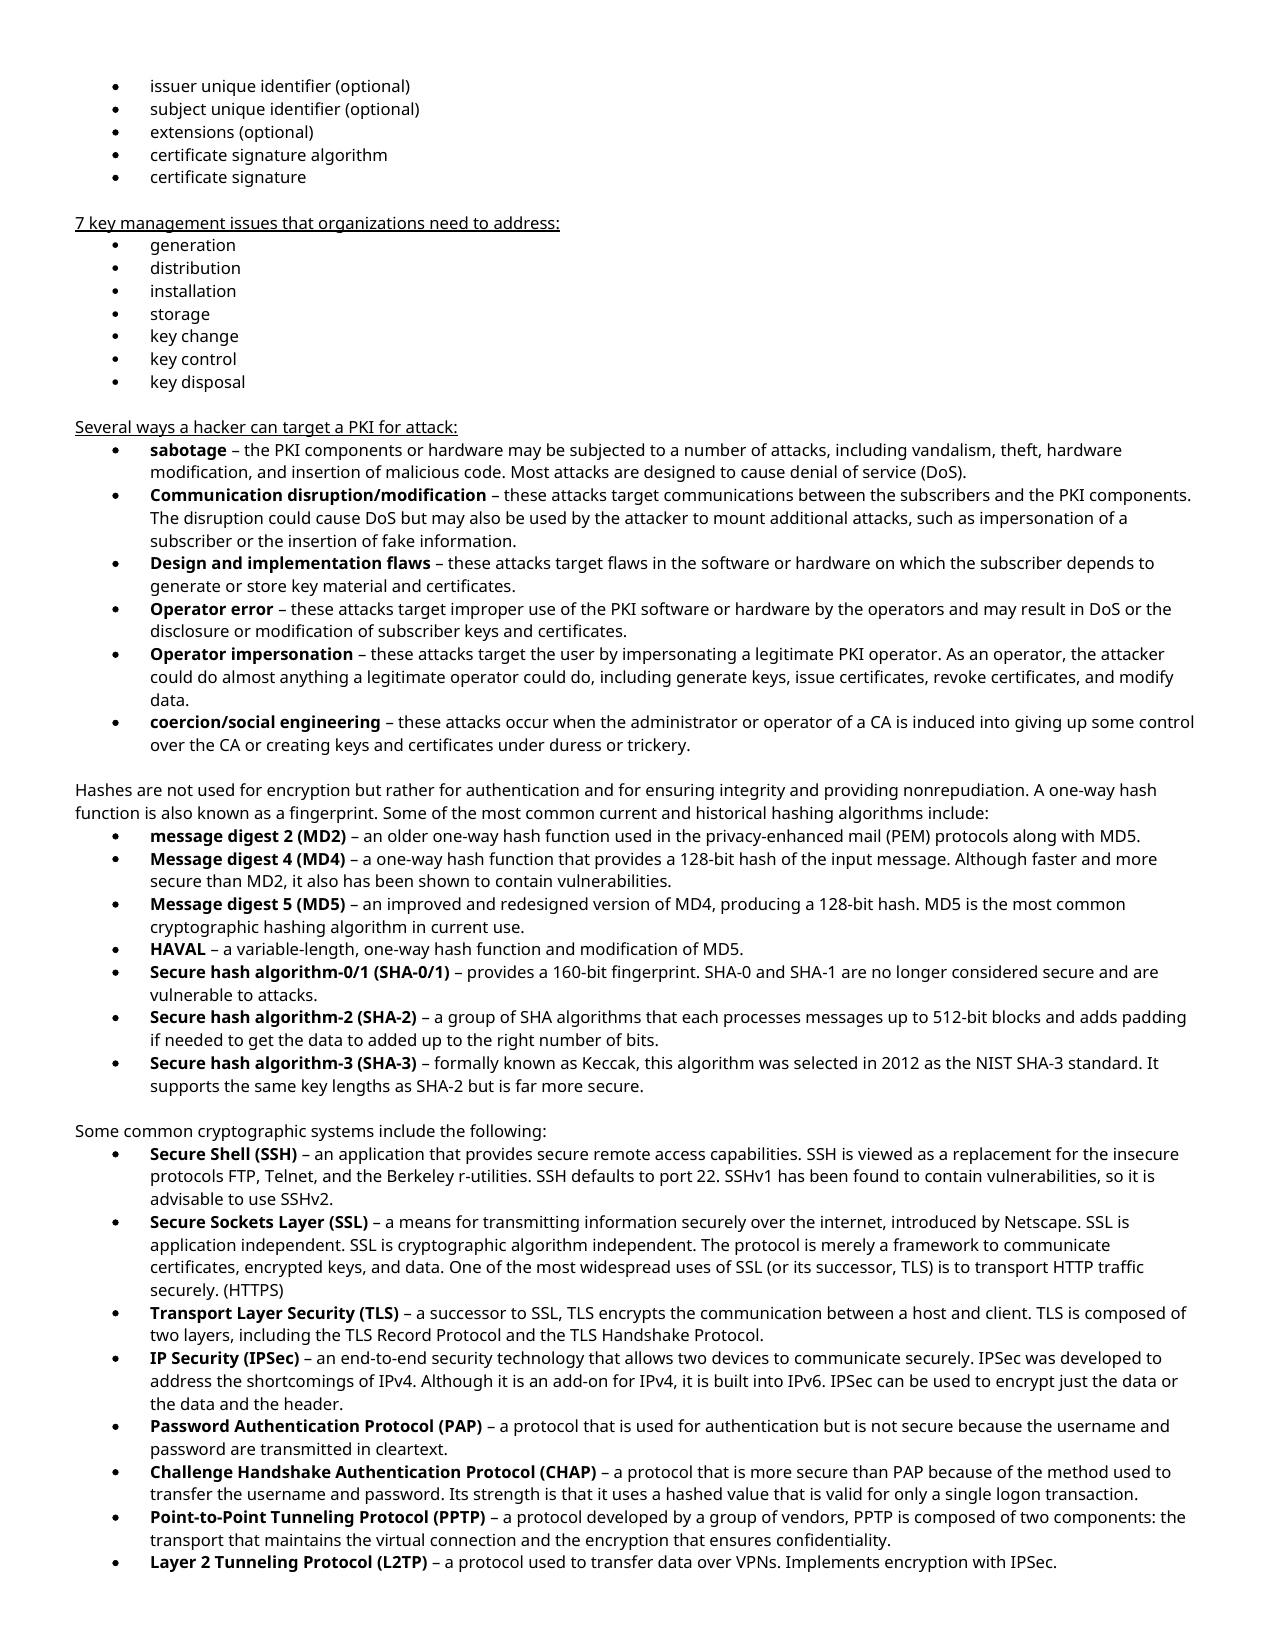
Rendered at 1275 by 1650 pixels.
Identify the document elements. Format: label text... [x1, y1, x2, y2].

list Design and implementation flaws – these attacks target flaws in the software or hardware on which the subscriber depends to generate or store key material and certificates. [112, 552, 1200, 597]
list Operator error – these attacks target improper use of the PKI software or hardware by the operators and may result in DoS or the disclosure or modification of subscriber keys and certificates. [112, 597, 1200, 643]
list Secure Sockets Layer (SSL) – a means for transmitting information securely over the internet, introduced by Netscape. SSL is application independent. SSL is cryptographic algorithm independent. The protocol is merely a framework to communicate certificates, encrypted keys, and data. One of the most widespread uses of SSL (or its successor, TLS) is to transport HTTP traffic securely. (HTTPS) [112, 1210, 1200, 1301]
list Operator impersonation – these attacks target the user by impersonating a legitimate PKI operator. As an operator, the attacker could do almost anything a legitimate operator could do, including generate keys, issue certificates, revoke certificates, and modify data. [112, 643, 1200, 711]
list storage [112, 302, 1200, 325]
list Layer 2 Tunneling Protocol (L2TP) – a protocol used to transfer data over VPNs. Implements encryption with IPSec. [112, 1551, 1200, 1574]
text Hashes are not used for encryption but rather for authentication and for ensuring integrity and providing nonrepudiation. A one-way hash function is also known as a fingerprint. Some of the most common current and historical hashing algorithms include: [75, 779, 1200, 824]
list Communication disruption/modification – these attacks target communications between the subscribers and the PKI components. The disruption could cause DoS but may also be used by the attacker to mount additional attacks, such as impersonation of a subscriber or the insertion of fake information. [112, 484, 1200, 552]
list Transport Layer Security (TLS) – a successor to SSL, TLS encrypts the communication between a host and client. TLS is composed of two layers, including the TLS Record Protocol and the TLS Handshake Protocol. [112, 1301, 1200, 1347]
list key control [112, 347, 1200, 370]
text Several ways a hacker can target a PKI for attack: [75, 416, 1200, 438]
list HAVAL – a variable-length, one-way hash function and modification of MD5. [112, 938, 1200, 961]
list certificate signature algorithm [112, 143, 1200, 166]
list Point-to-Point Tunneling Protocol (PPTP) – a protocol developed by a group of vendors, PPTP is composed of two components: the transport that maintains the virtual connection and the encryption that ensures confidentiality. [112, 1506, 1200, 1551]
list issuer unique identifier (optional) [112, 75, 1200, 98]
list Password Authentication Protocol (PAP) – a protocol that is used for authentication but is not secure because the username and password are transmitted in cleartext. [112, 1415, 1200, 1460]
list Secure hash algorithm-3 (SHA-3) – formally known as Keccak, this algorithm was selected in 2012 as the NIST SHA-3 standard. It supports the same key lengths as SHA-2 but is far more secure. [112, 1051, 1200, 1097]
list coercion/social engineering – these attacks occur when the administrator or operator of a CA is induced into giving up some control over the CA or creating keys and certificates under duress or trickery. [112, 711, 1200, 756]
list installation [112, 279, 1200, 302]
list key disposal [112, 370, 1200, 393]
list certificate signature [112, 166, 1200, 188]
list IP Security (IPSec) – an end-to-end security technology that allows two devices to communicate securely. IPSec was developed to address the shortcomings of IPv4. Although it is an add-on for IPv4, it is built into IPv6. IPSec can be used to encrypt just the data or the data and the header. [112, 1347, 1200, 1415]
list Message digest 4 (MD4) – a one-way hash function that provides a 128-bit hash of the input message. Although faster and more secure than MD2, it also has been shown to contain vulnerabilities. [112, 847, 1200, 892]
list key change [112, 325, 1200, 347]
list extensions (optional) [112, 120, 1200, 143]
list Challenge Handshake Authentication Protocol (CHAP) – a protocol that is more secure than PAP because of the method used to transfer the username and password. Its strength is that it uses a hashed value that is valid for only a single logon transaction. [112, 1460, 1200, 1506]
list Message digest 5 (MD5) – an improved and redesigned version of MD4, producing a 128-bit hash. MD5 is the most common cryptographic hashing algorithm in current use. [112, 892, 1200, 938]
list Secure hash algorithm-2 (SHA-2) – a group of SHA algorithms that each processes messages up to 512-bit blocks and adds padding if needed to get the data to added up to the right number of bits. [112, 1006, 1200, 1051]
list Secure Shell (SSH) – an application that provides secure remote access capabilities. SSH is viewed as a replacement for the insecure protocols FTP, Telnet, and the Berkeley r-utilities. SSH defaults to port 22. SSHv1 has been found to contain vulnerabilities, so it is advisable to use SSHv2. [112, 1142, 1200, 1210]
list message digest 2 (MD2) – an older one-way hash function used in the privacy-enhanced mail (PEM) protocols along with MD5. [112, 824, 1200, 847]
list subject unique identifier (optional) [112, 98, 1200, 120]
list generation [112, 234, 1200, 257]
list Secure hash algorithm-0/1 (SHA-0/1) – provides a 160-bit fingerprint. SHA-0 and SHA-1 are no longer considered secure and are vulnerable to attacks. [112, 961, 1200, 1006]
list sabotage – the PKI components or hardware may be subjected to a number of attacks, including vandalism, theft, hardware modification, and insertion of malicious code. Most attacks are designed to cause denial of service (DoS). [112, 438, 1200, 484]
text 7 key management issues that organizations need to address: [75, 211, 1200, 234]
list distribution [112, 257, 1200, 279]
text Some common cryptographic systems include the following: [75, 1119, 1200, 1142]
